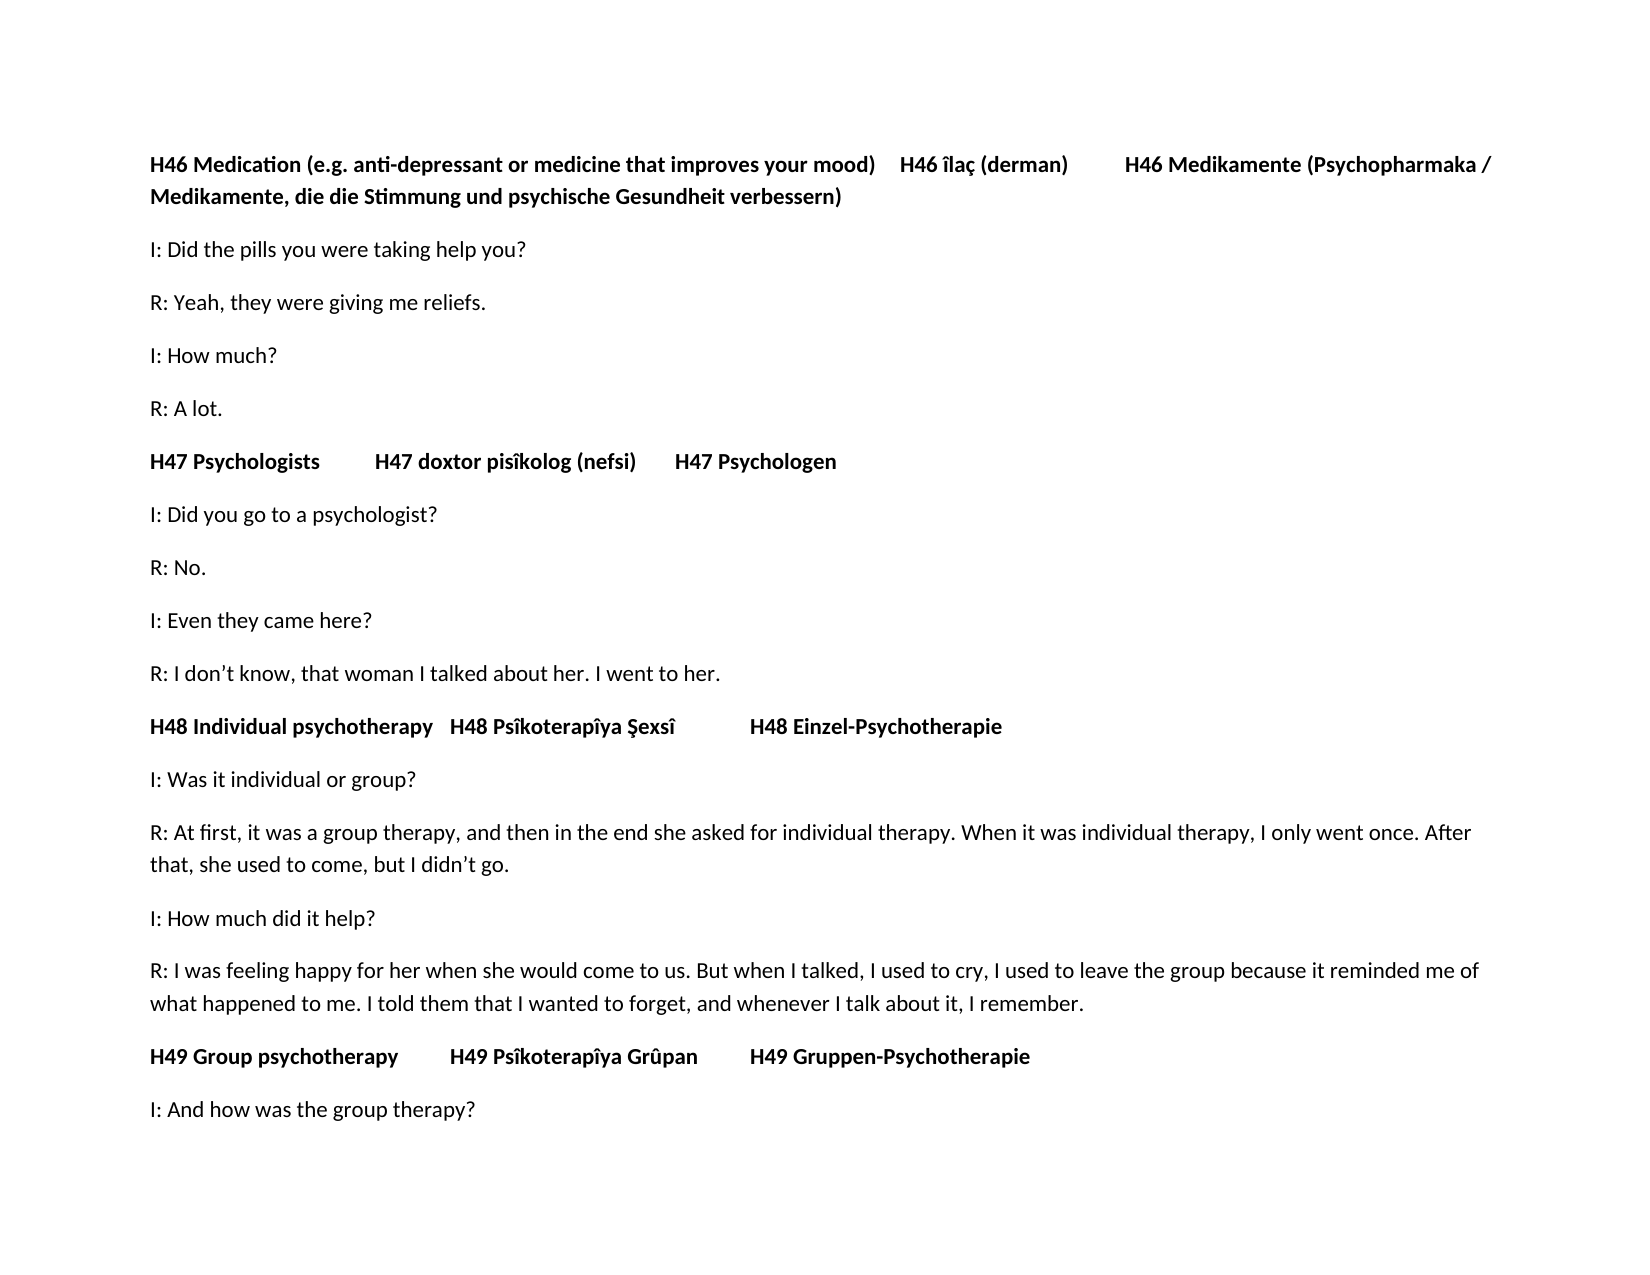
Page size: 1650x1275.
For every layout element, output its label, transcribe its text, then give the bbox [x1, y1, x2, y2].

text H47 Psychologists H47 doxtor pisîkolog (nefsi) H47 Psychologen [150, 447, 1500, 475]
text H49 Group psychotherapy H49 Psîkoterapîya Grûpan H49 Gruppen-Psychotherapie [150, 1042, 1500, 1070]
text R: At first, it was a group therapy, and then in the end she asked for individual therapy. When it was individual therapy, I only went once. After that, she used to come, but I didn’t go. [150, 818, 1500, 879]
text I: And how was the group therapy? [150, 1095, 1500, 1123]
text R: I was feeling happy for her when she would come to us. But when I talked, I used to cry, I used to leave the group because it reminded me of what happened to me. I told them that I wanted to forget, and whenever I talk about it, I remember. [150, 957, 1500, 1017]
text I: How much? [150, 341, 1500, 369]
text H46 Medication (e.g. anti-depressant or medicine that improves your mood) H46 îlaç (derman) H46 Medikamente (Psychopharmaka / Medikamente, die die Stimmung und psychische Gesundheit verbessern) [150, 150, 1500, 210]
text R: I don’t know, that woman I talked about her. I went to her. [150, 659, 1500, 687]
text R: Yeah, they were giving me reliefs. [150, 288, 1500, 316]
text I: Did the pills you were taking help you? [150, 235, 1500, 263]
text R: A lot. [150, 394, 1500, 422]
text I: How much did it help? [150, 904, 1500, 932]
text I: Did you go to a psychologist? [150, 500, 1500, 528]
text I: Even they came here? [150, 606, 1500, 634]
text H48 Individual psychotherapy H48 Psîkoterapîya Şexsî H48 Einzel-Psychotherapie [150, 712, 1500, 740]
text I: Was it individual or group? [150, 765, 1500, 793]
text R: No. [150, 553, 1500, 581]
